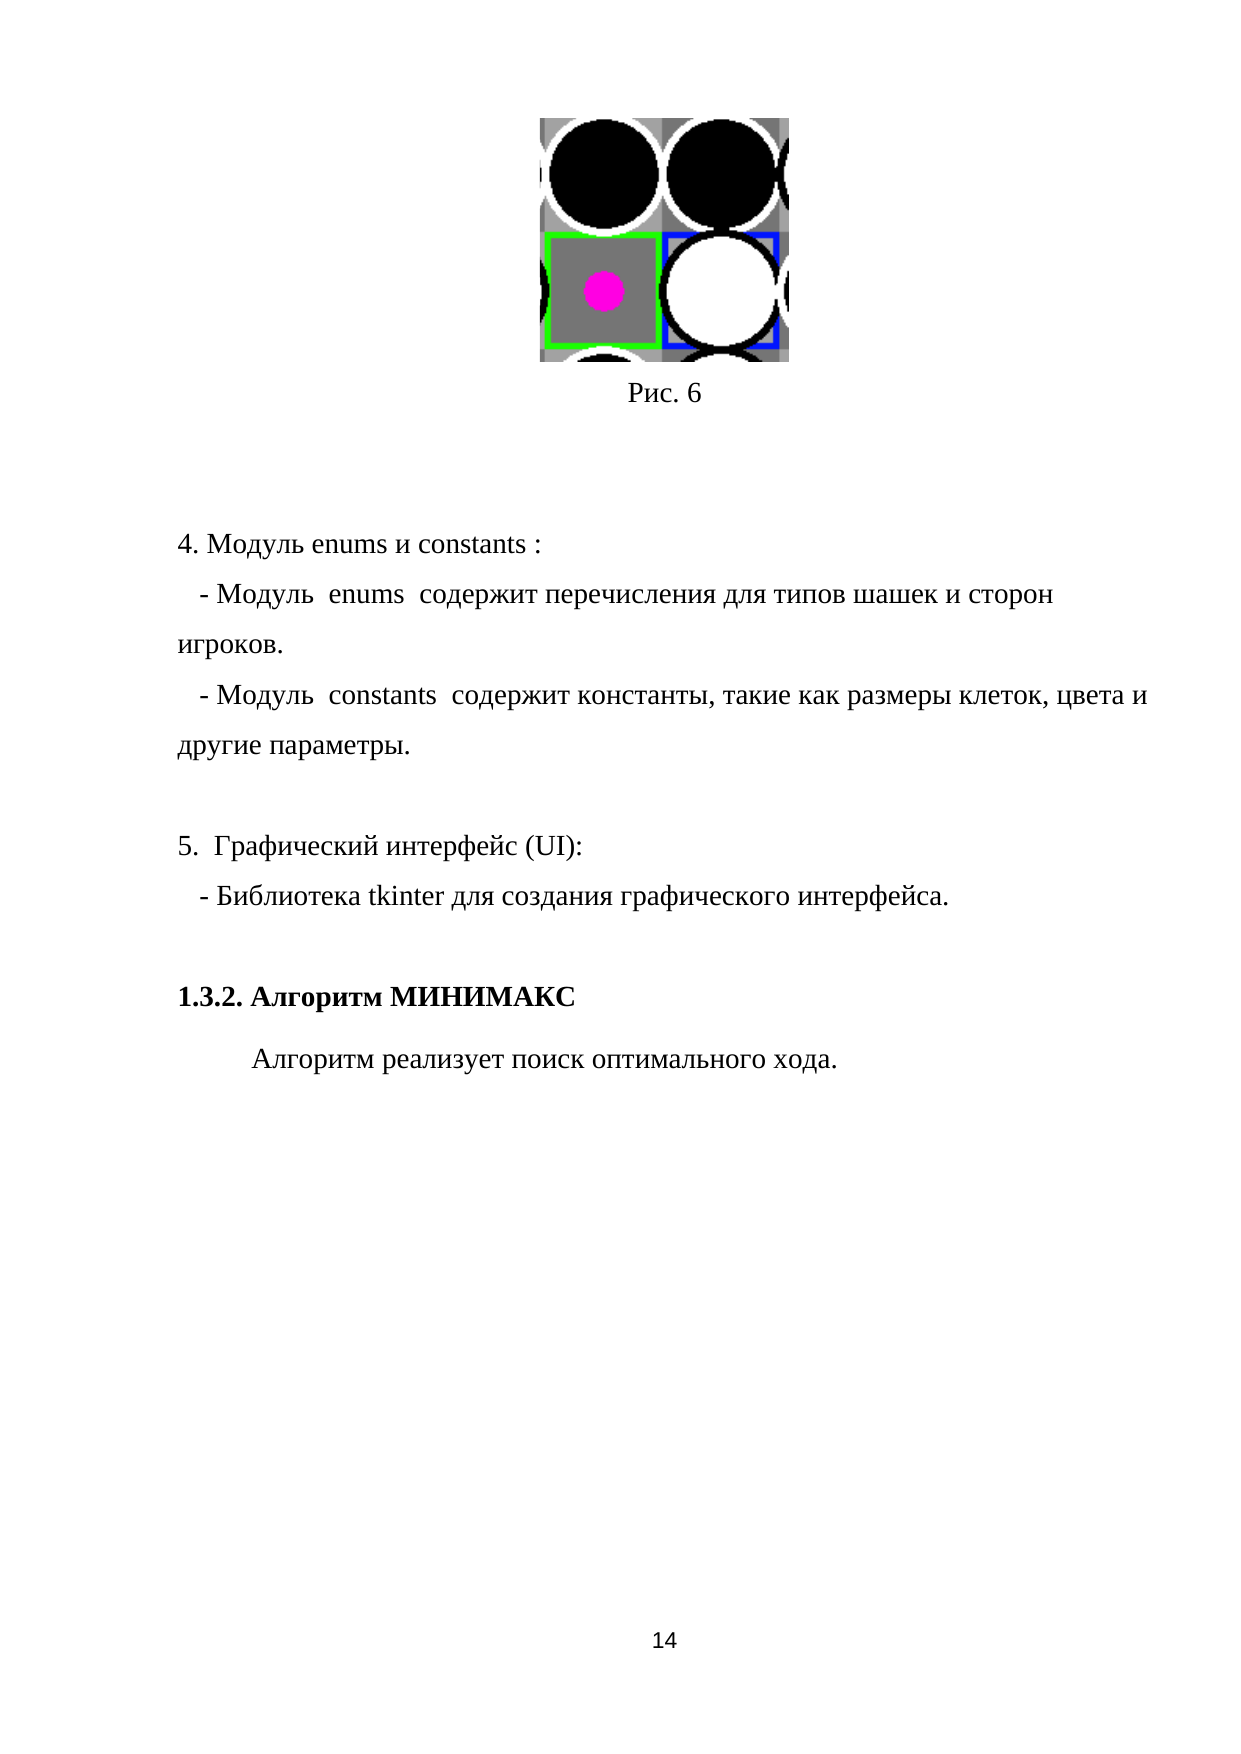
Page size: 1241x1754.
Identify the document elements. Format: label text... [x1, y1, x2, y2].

picture [539, 118, 789, 362]
text - Библиотека tkinter для создания графического интерфейса. [177, 878, 1152, 912]
text 4. Модуль enums и constants : [177, 526, 1152, 559]
text 5. Графический интерфейс (UI): [177, 828, 1152, 861]
text - Модуль constants содержит константы, такие как размеры клеток, цвета и другие параметры. [177, 677, 1152, 761]
text 1.3.2. Алгоритм МИНИМАКС [177, 979, 1152, 1012]
text - Модуль enums содержит перечисления для типов шашек и сторон игроков. [177, 576, 1152, 660]
text Рис. 6 [177, 375, 1152, 408]
text Алгоритм реализует поиск оптимального хода. [177, 1042, 1152, 1075]
